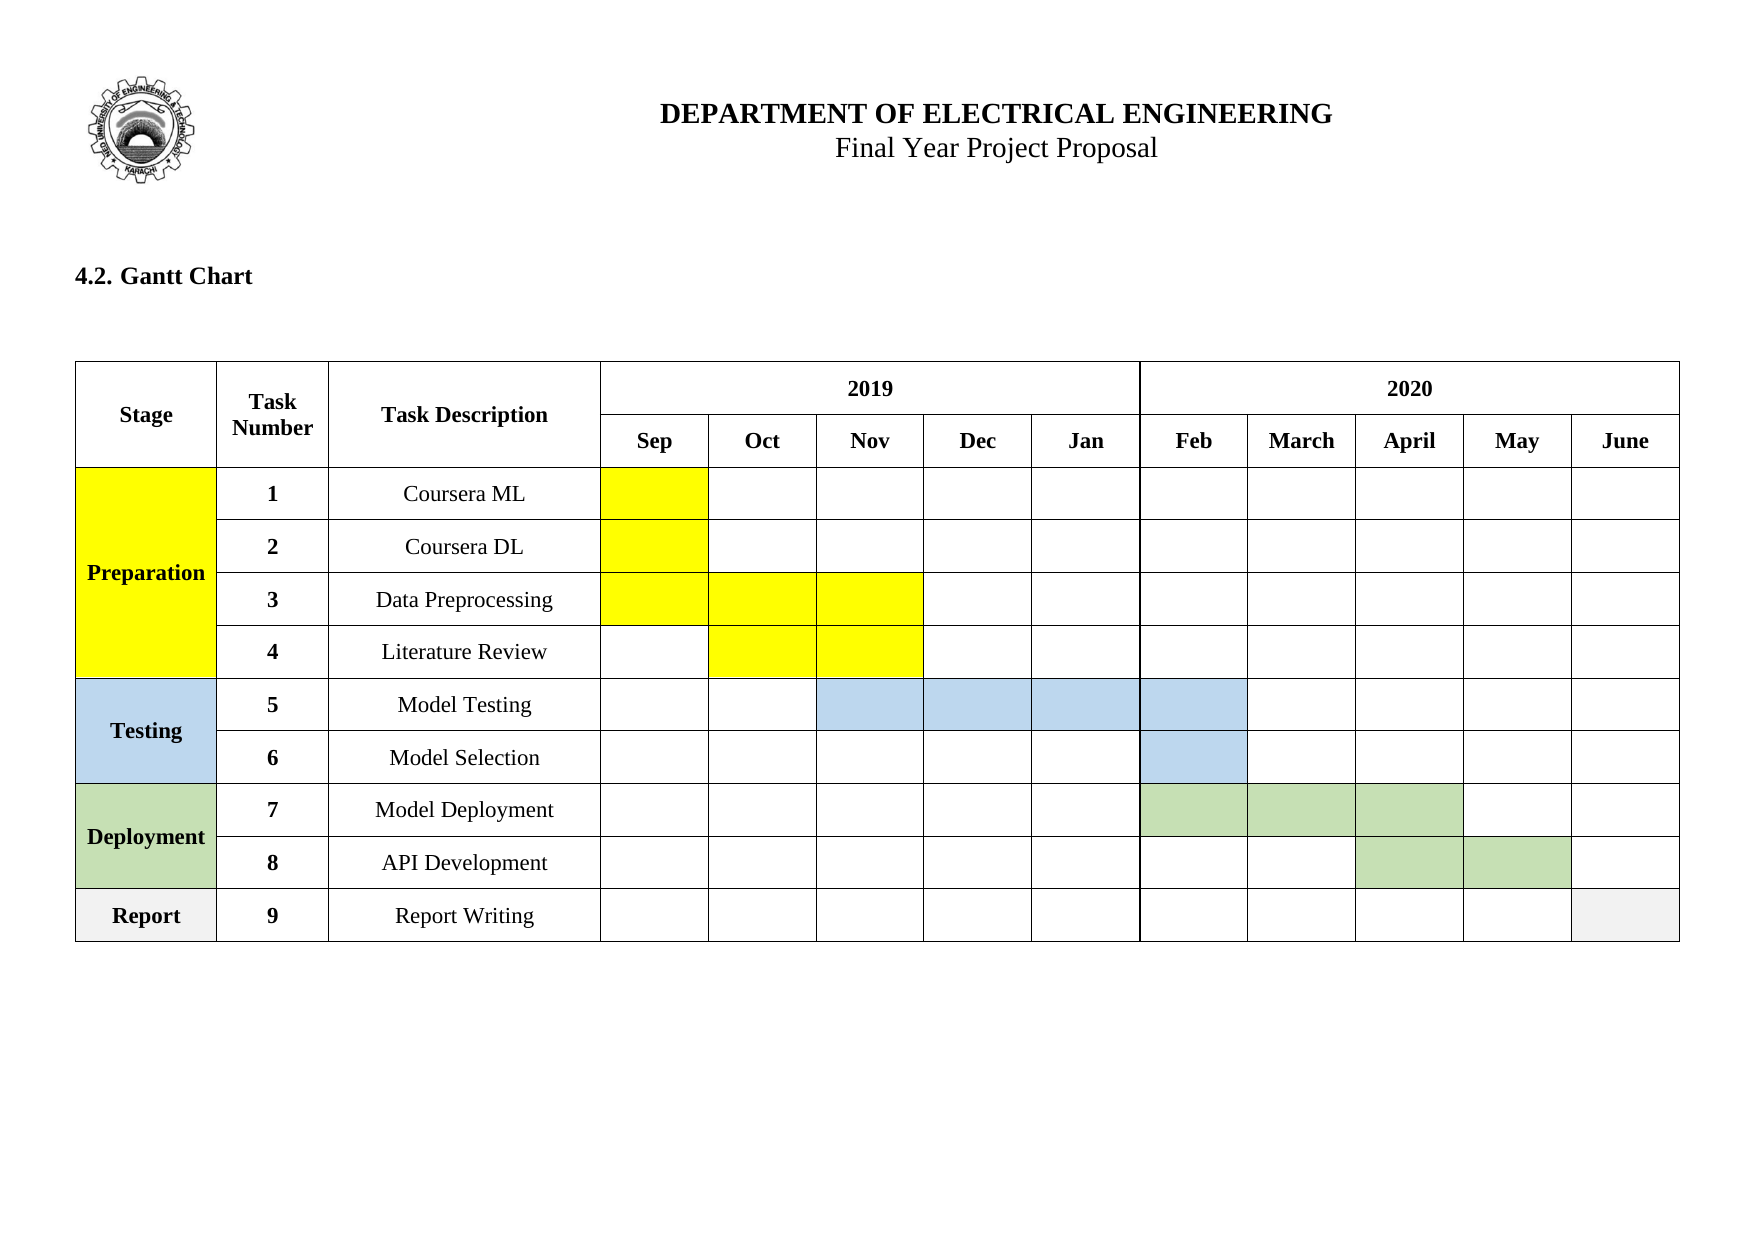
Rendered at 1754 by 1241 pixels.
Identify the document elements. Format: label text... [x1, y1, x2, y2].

table_cell [1464, 679, 1571, 730]
table_cell [1248, 520, 1355, 572]
table_cell [1356, 626, 1463, 677]
table_cell June [1572, 415, 1679, 467]
table_header Stage [76, 362, 216, 467]
table_cell [1464, 837, 1571, 888]
table_cell [709, 784, 816, 836]
table_cell [1464, 784, 1571, 836]
table_cell Report Writing [329, 889, 600, 941]
table_cell [1464, 626, 1571, 677]
table_cell 4 [217, 626, 328, 677]
table_cell 1 [217, 468, 328, 519]
table_cell [924, 520, 1031, 572]
table_cell [924, 679, 1031, 730]
table_cell 6 [217, 731, 328, 783]
table_cell [1356, 731, 1463, 783]
table_cell [1032, 731, 1139, 783]
table_cell [1032, 520, 1139, 572]
table_header 2019 [601, 362, 1139, 414]
table_cell [817, 520, 923, 572]
table_cell [1141, 679, 1247, 730]
table_cell Model Testing [329, 679, 600, 730]
table_cell March [1248, 415, 1355, 467]
table_cell [1141, 784, 1247, 836]
table_cell [1141, 837, 1247, 888]
table_cell [924, 468, 1031, 519]
table_cell 2 [217, 520, 328, 572]
table_cell [1572, 837, 1679, 888]
table_cell [924, 837, 1031, 888]
table_cell [817, 837, 923, 888]
table_cell [817, 889, 923, 941]
table_cell [709, 837, 816, 888]
table_cell [1572, 468, 1679, 519]
table_cell [817, 784, 923, 836]
table_cell Nov [817, 415, 923, 467]
table_cell [817, 468, 923, 519]
table_cell [817, 731, 923, 783]
table_cell [817, 573, 923, 625]
table_cell [1572, 573, 1679, 625]
table_cell [1248, 679, 1355, 730]
table_cell [709, 626, 816, 677]
table_cell April [1356, 415, 1463, 467]
table_cell [1248, 889, 1355, 941]
picture [86, 75, 196, 185]
table_cell [1464, 731, 1571, 783]
table_cell [1356, 679, 1463, 730]
table_cell [1248, 468, 1355, 519]
table_cell [1032, 573, 1139, 625]
table_cell [1141, 573, 1247, 625]
table_cell [924, 573, 1031, 625]
table_cell [817, 626, 923, 677]
table_cell [601, 837, 708, 888]
table_cell 5 [217, 679, 328, 730]
table_cell Coursera ML [329, 468, 600, 519]
table_cell Jan [1032, 415, 1139, 467]
table_header Task Number [217, 362, 328, 467]
table_cell [601, 626, 708, 677]
table_cell Feb [1141, 415, 1247, 467]
table_cell [1356, 889, 1463, 941]
table_cell [924, 784, 1031, 836]
table_cell [1572, 679, 1679, 730]
table_cell [709, 468, 816, 519]
table_cell [1141, 520, 1247, 572]
table_cell [1141, 731, 1247, 783]
table_cell 3 [217, 573, 328, 625]
table_cell [1032, 837, 1139, 888]
table_cell API Development [329, 837, 600, 888]
table_header Task Description [329, 362, 600, 467]
table_cell [1141, 468, 1247, 519]
table_cell Testing [76, 679, 216, 783]
table_cell [1464, 468, 1571, 519]
table_cell [1248, 731, 1355, 783]
list Gantt Chart [75, 261, 1679, 289]
table_cell [1248, 837, 1355, 888]
table_cell 9 [217, 889, 328, 941]
table_cell [601, 784, 708, 836]
table_cell Sep [601, 415, 708, 467]
table_cell [924, 731, 1031, 783]
table_cell [924, 626, 1031, 677]
table_cell [817, 679, 923, 730]
table_cell [924, 889, 1031, 941]
table_cell [1572, 520, 1679, 572]
table_cell Dec [924, 415, 1031, 467]
table_cell [709, 520, 816, 572]
table_cell [1356, 468, 1463, 519]
table_cell [601, 573, 708, 625]
table_cell [1356, 573, 1463, 625]
table_header 2020 [1141, 362, 1679, 414]
table_cell [1464, 520, 1571, 572]
table_cell [1356, 837, 1463, 888]
table_cell [1464, 573, 1571, 625]
table_cell Data Preprocessing [329, 573, 600, 625]
table_cell [1572, 626, 1679, 677]
table_cell [1032, 784, 1139, 836]
table_cell [1356, 520, 1463, 572]
table_cell [1032, 679, 1139, 730]
table_cell [1032, 626, 1139, 677]
table_cell [1572, 889, 1679, 941]
table_cell [1464, 889, 1571, 941]
table_cell Literature Review [329, 626, 600, 677]
table_cell [601, 731, 708, 783]
table_cell [1248, 784, 1355, 836]
table_cell [709, 573, 816, 625]
table_cell [1248, 573, 1355, 625]
table_cell [709, 731, 816, 783]
table_cell [601, 679, 708, 730]
table_cell 8 [217, 837, 328, 888]
table_cell [601, 468, 708, 519]
table_cell May [1464, 415, 1571, 467]
table_cell [1032, 468, 1139, 519]
table_cell [709, 889, 816, 941]
table_cell [601, 520, 708, 572]
table_cell Preparation [76, 468, 216, 677]
table_cell [1248, 626, 1355, 677]
table_cell [1141, 626, 1247, 677]
table_cell Oct [709, 415, 816, 467]
table_cell Model Deployment [329, 784, 600, 836]
table_cell Deployment [76, 784, 216, 888]
table_cell [1141, 889, 1247, 941]
table_cell [601, 889, 708, 941]
table_cell [1572, 731, 1679, 783]
table_cell 7 [217, 784, 328, 836]
table_cell [709, 679, 816, 730]
table_cell [1572, 784, 1679, 836]
table_cell Model Selection [329, 731, 600, 783]
table_cell [1356, 784, 1463, 836]
table_cell [1032, 889, 1139, 941]
table_cell Report [76, 889, 216, 941]
table_cell Coursera DL [329, 520, 600, 572]
